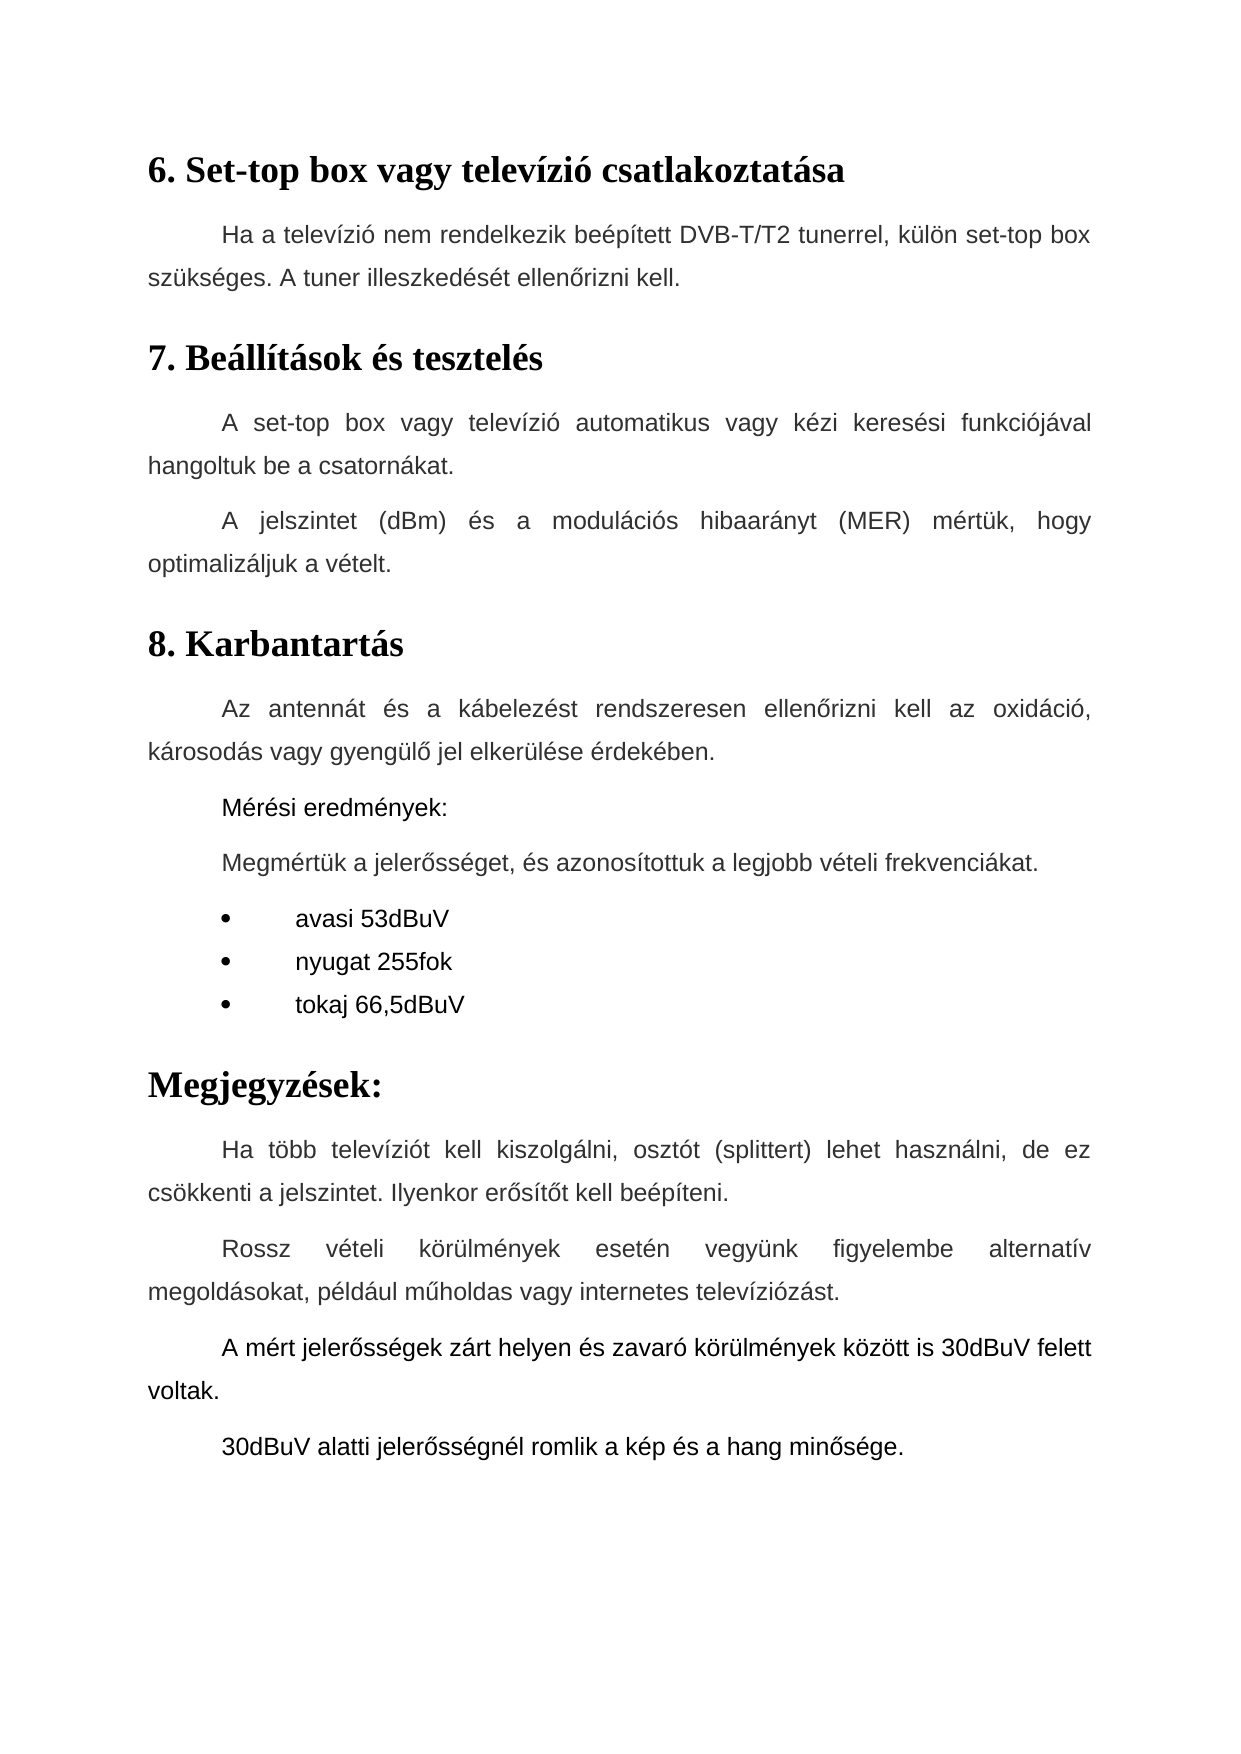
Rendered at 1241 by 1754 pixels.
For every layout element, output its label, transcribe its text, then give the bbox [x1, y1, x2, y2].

text A jelszintet (dBm) és a modulációs hibaarányt (MER) mértük, hogy optimalizáljuk a vételt. [148, 506, 1093, 578]
text A mért jelerősségek zárt helyen és zavaró körülmények között is 30dBuV felett voltak. [148, 1333, 1093, 1404]
text Ha a televízió nem rendelkezik beépített DVB-T/T2 tunerrel, külön set-top box szükséges. A tuner illeszkedését ellenőrizni kell. [148, 220, 1093, 292]
subtitle 7. Beállítások és tesztelés [148, 335, 1093, 378]
list tokaj 66,5dBuV [148, 991, 1093, 1019]
text Az antennát és a kábelezést rendszeresen ellenőrizni kell az oxidáció, károsodás vagy gyengülő jel elkerülése érdekében. [148, 694, 1093, 766]
text Megmértük a jelerősséget, és azonosítottuk a legjobb vételi frekvenciákat. [148, 848, 1093, 877]
text Mérési eredmények: [148, 793, 1093, 822]
list nyugat 255fok [148, 947, 1093, 976]
text 30dBuV alatti jelerősségnél romlik a kép és a hang minősége. [148, 1431, 1093, 1460]
text A set-top box vagy televízió automatikus vagy kézi keresési funkciójával hangoltuk be a csatornákat. [148, 408, 1093, 479]
subtitle 8. Karbantartás [148, 622, 1093, 665]
list avasi 53dBuV [148, 904, 1093, 933]
subtitle Megjegyzések: [148, 1063, 1093, 1106]
subtitle 6. Set-top box vagy televízió csatlakoztatása [148, 148, 1093, 191]
text Ha több televíziót kell kiszolgálni, osztót (splittert) lehet használni, de ez csökkenti a jelszintet. Ilyenkor erősítőt kell beépíteni. [148, 1135, 1093, 1207]
text Rossz vételi körülmények esetén vegyünk figyelembe alternatív megoldásokat, például műholdas vagy internetes televíziózást. [148, 1234, 1093, 1306]
